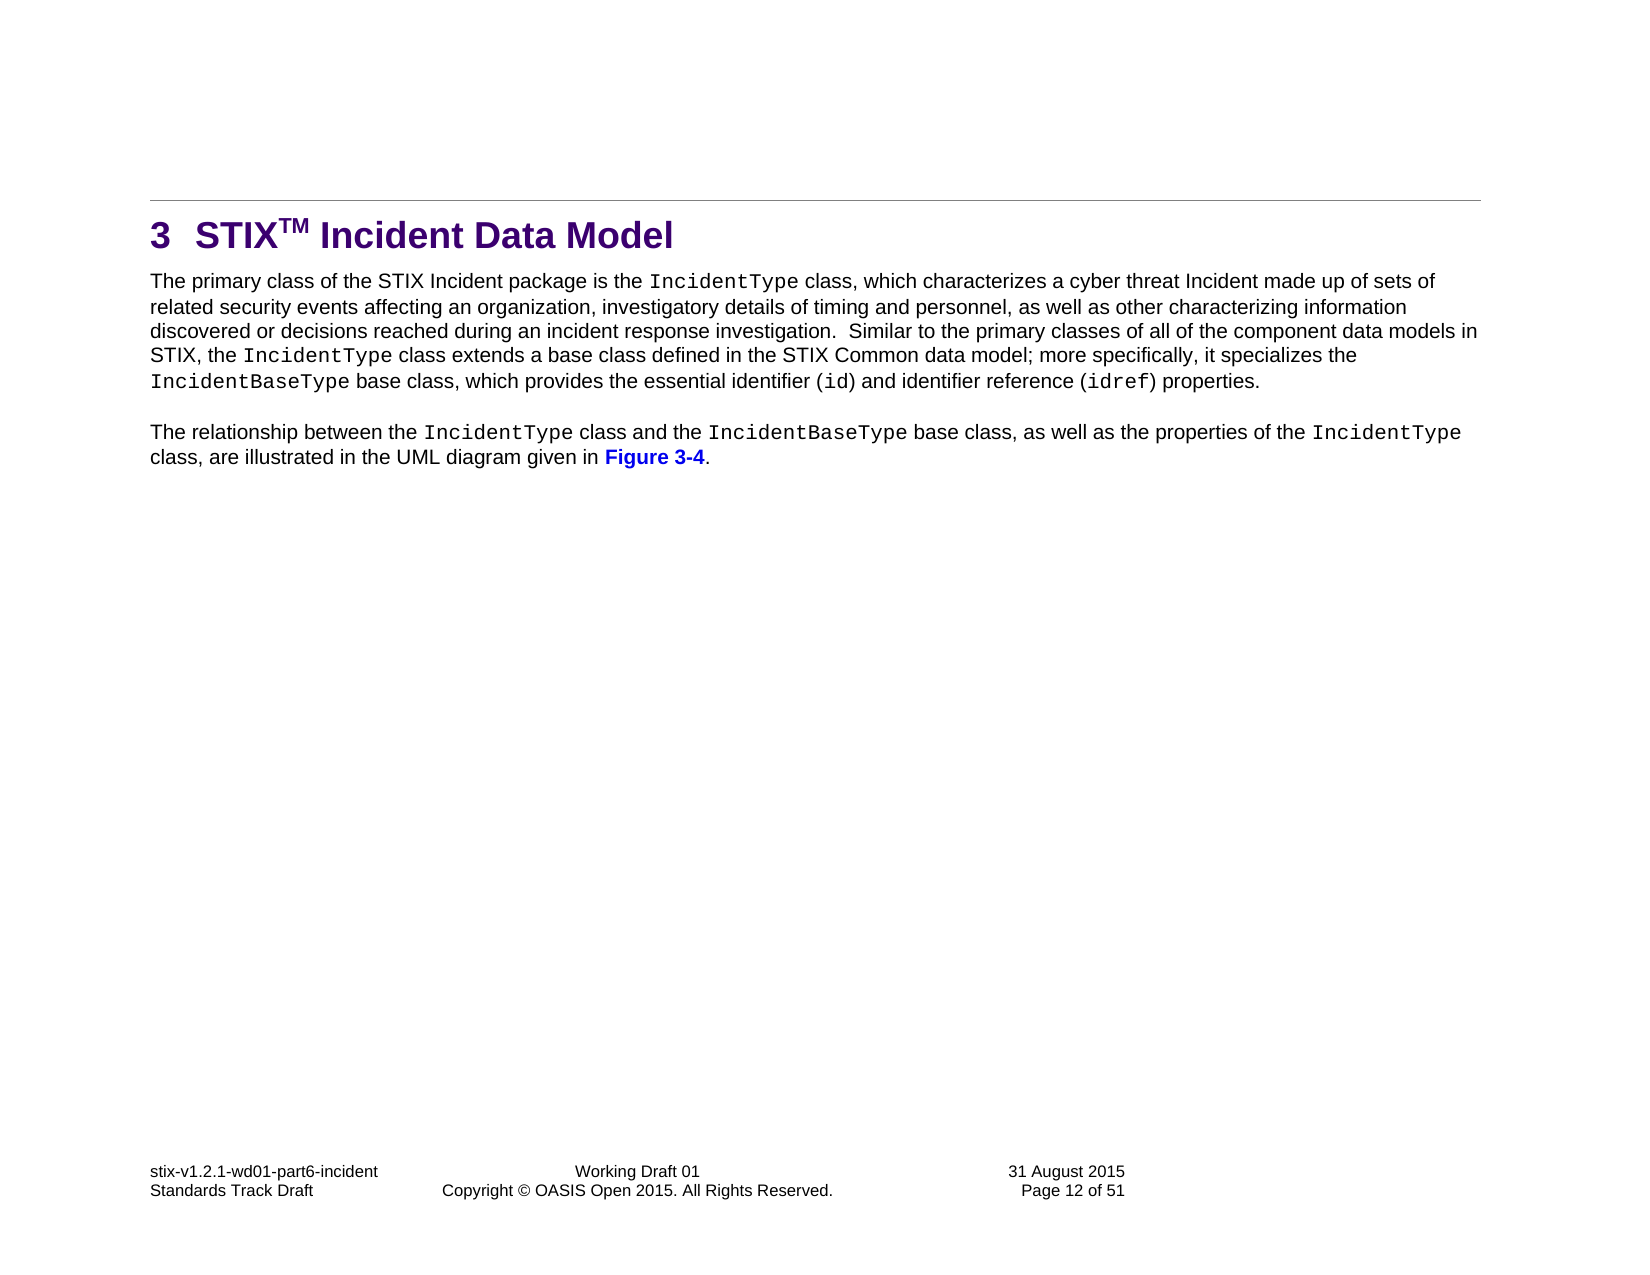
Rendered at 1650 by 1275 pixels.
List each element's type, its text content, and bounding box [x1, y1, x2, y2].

subtitle STIXTM Incident Data Model [150, 201, 1481, 257]
text The primary class of the STIX Incident package is the IncidentType class, which characterizes a cyber threat Incident made up of sets of related security events affecting an organization, investigatory details of timing and personnel, as well as other characterizing information discovered or decisions reached during an incident response investigation. Similar to the primary classes of all of the component data models in STIX, the IncidentType class extends a base class defined in the STIX Common data model; more specifically, it specializes the IncidentBaseType base class, which provides the essential identifier (id) and identifier reference (idref) properties. [150, 269, 1481, 394]
